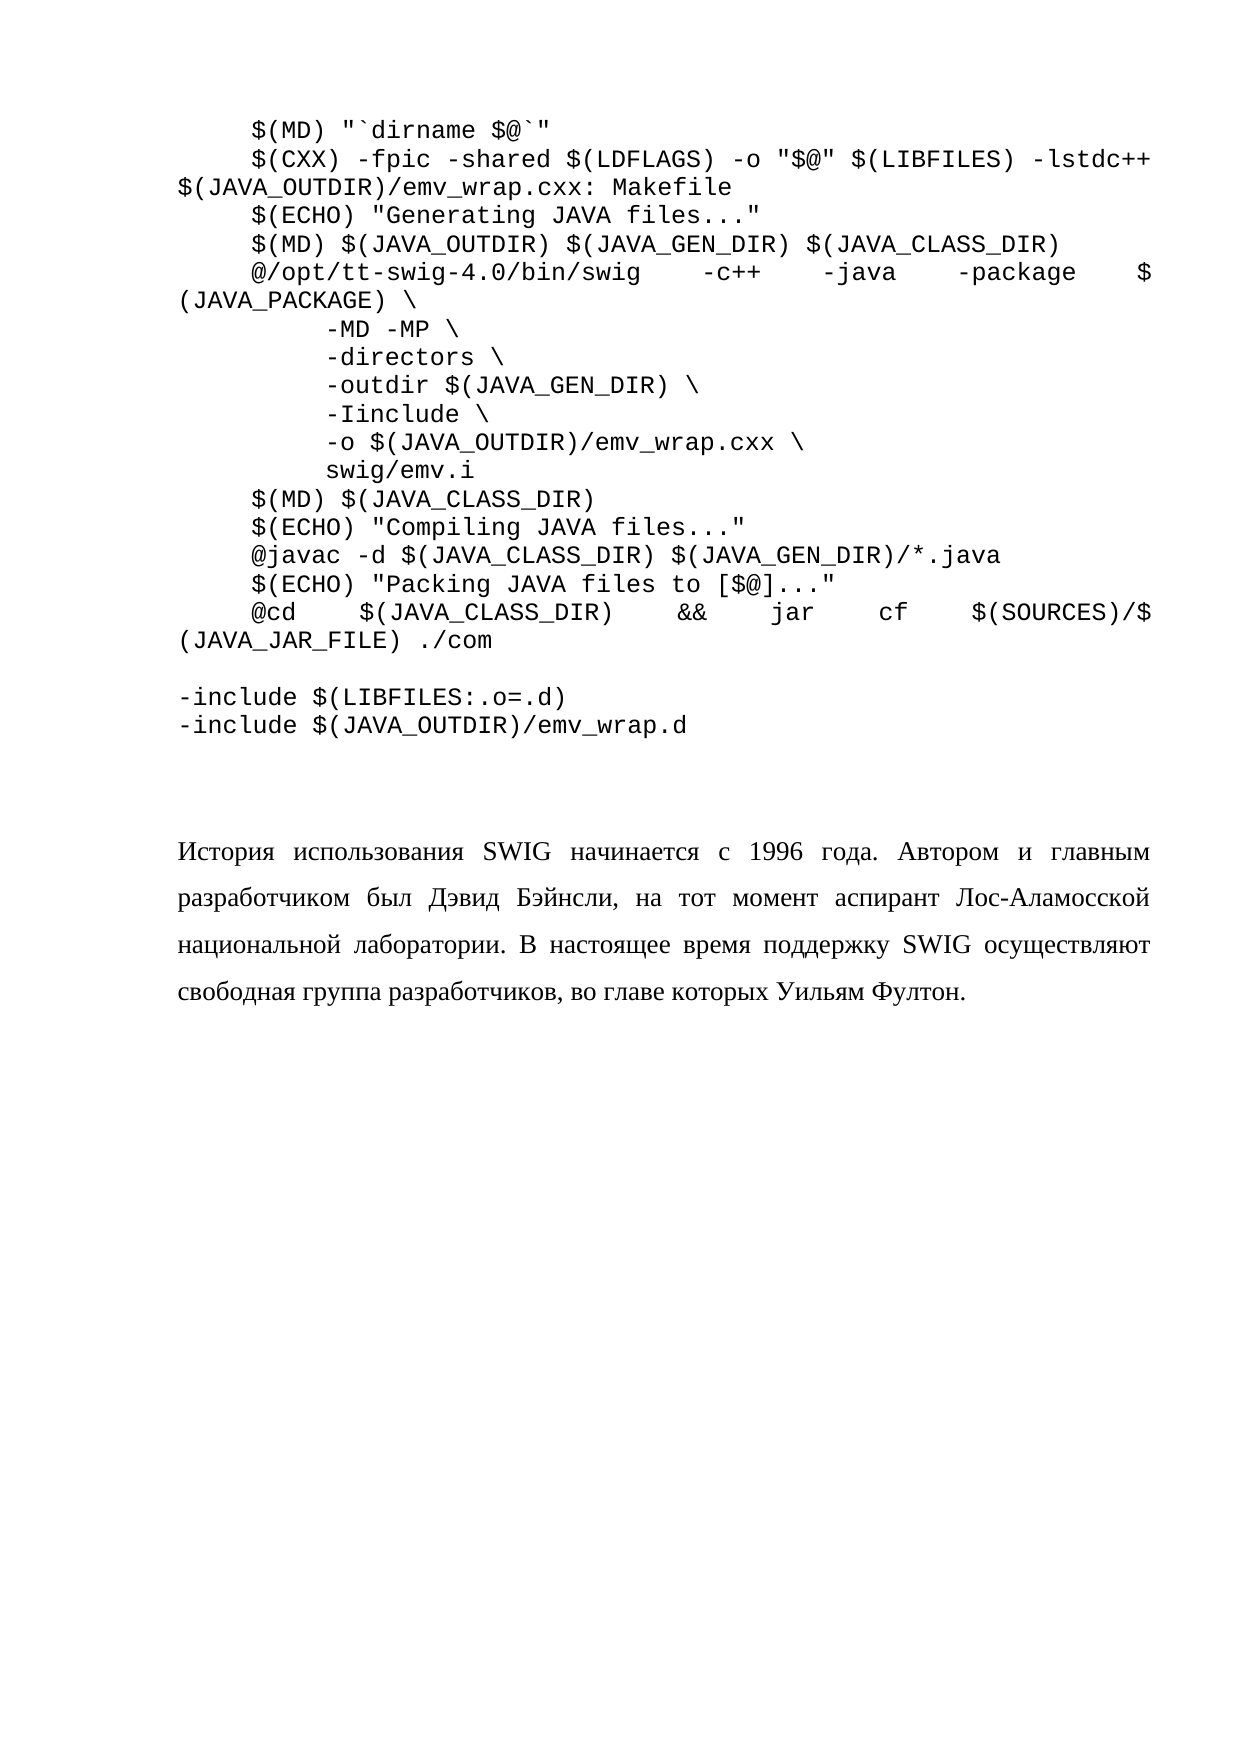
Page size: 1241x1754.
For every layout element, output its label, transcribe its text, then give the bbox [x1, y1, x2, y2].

text swig/emv.i [177, 458, 1152, 486]
text $(MD) $(JAVA_OUTDIR) $(JAVA_GEN_DIR) $(JAVA_CLASS_DIR) [177, 231, 1152, 260]
text @javac -d $(JAVA_CLASS_DIR) $(JAVA_GEN_DIR)/*.java [177, 543, 1152, 571]
text $(JAVA_OUTDIR)/emv_wrap.cxx: Makefile [177, 175, 1152, 203]
text -include $(JAVA_OUTDIR)/emv_wrap.d [177, 713, 1152, 741]
text -directors \ [177, 345, 1152, 373]
text $(CXX) -fpic -shared $(LDFLAGS) -o "$@" $(LIBFILES) -lstdc++ [177, 146, 1152, 175]
text -Iinclude \ [177, 401, 1152, 430]
text $(MD) $(JAVA_CLASS_DIR) [177, 486, 1152, 515]
text @/opt/tt-swig-4.0/bin/swig -c++ -java -package $(JAVA_PACKAGE) \ [177, 260, 1152, 316]
text $(ECHO) "Packing JAVA files to [$@]..." [177, 571, 1152, 600]
text $(ECHO) "Generating JAVA files..." [177, 203, 1152, 231]
text История использования SWIG начинается с 1996 года. Автором и главным разработчиком был Дэвид Бэйнсли, на тот момент аспирант Лос-Аламосской национальной лаборатории. В настоящее время поддержку SWIG осуществляют свободная группа разработчиков, во главе которых Уильям Фултон. [177, 835, 1152, 1006]
text $(MD) "`dirname $@`" [177, 118, 1152, 146]
text -include $(LIBFILES:.o=.d) [177, 685, 1152, 713]
text -outdir $(JAVA_GEN_DIR) \ [177, 373, 1152, 401]
text -MD -MP \ [177, 316, 1152, 345]
text -o $(JAVA_OUTDIR)/emv_wrap.cxx \ [177, 430, 1152, 458]
text $(ECHO) "Compiling JAVA files..." [177, 515, 1152, 543]
text @cd $(JAVA_CLASS_DIR) && jar cf $(SOURCES)/$(JAVA_JAR_FILE) ./com [177, 600, 1152, 656]
